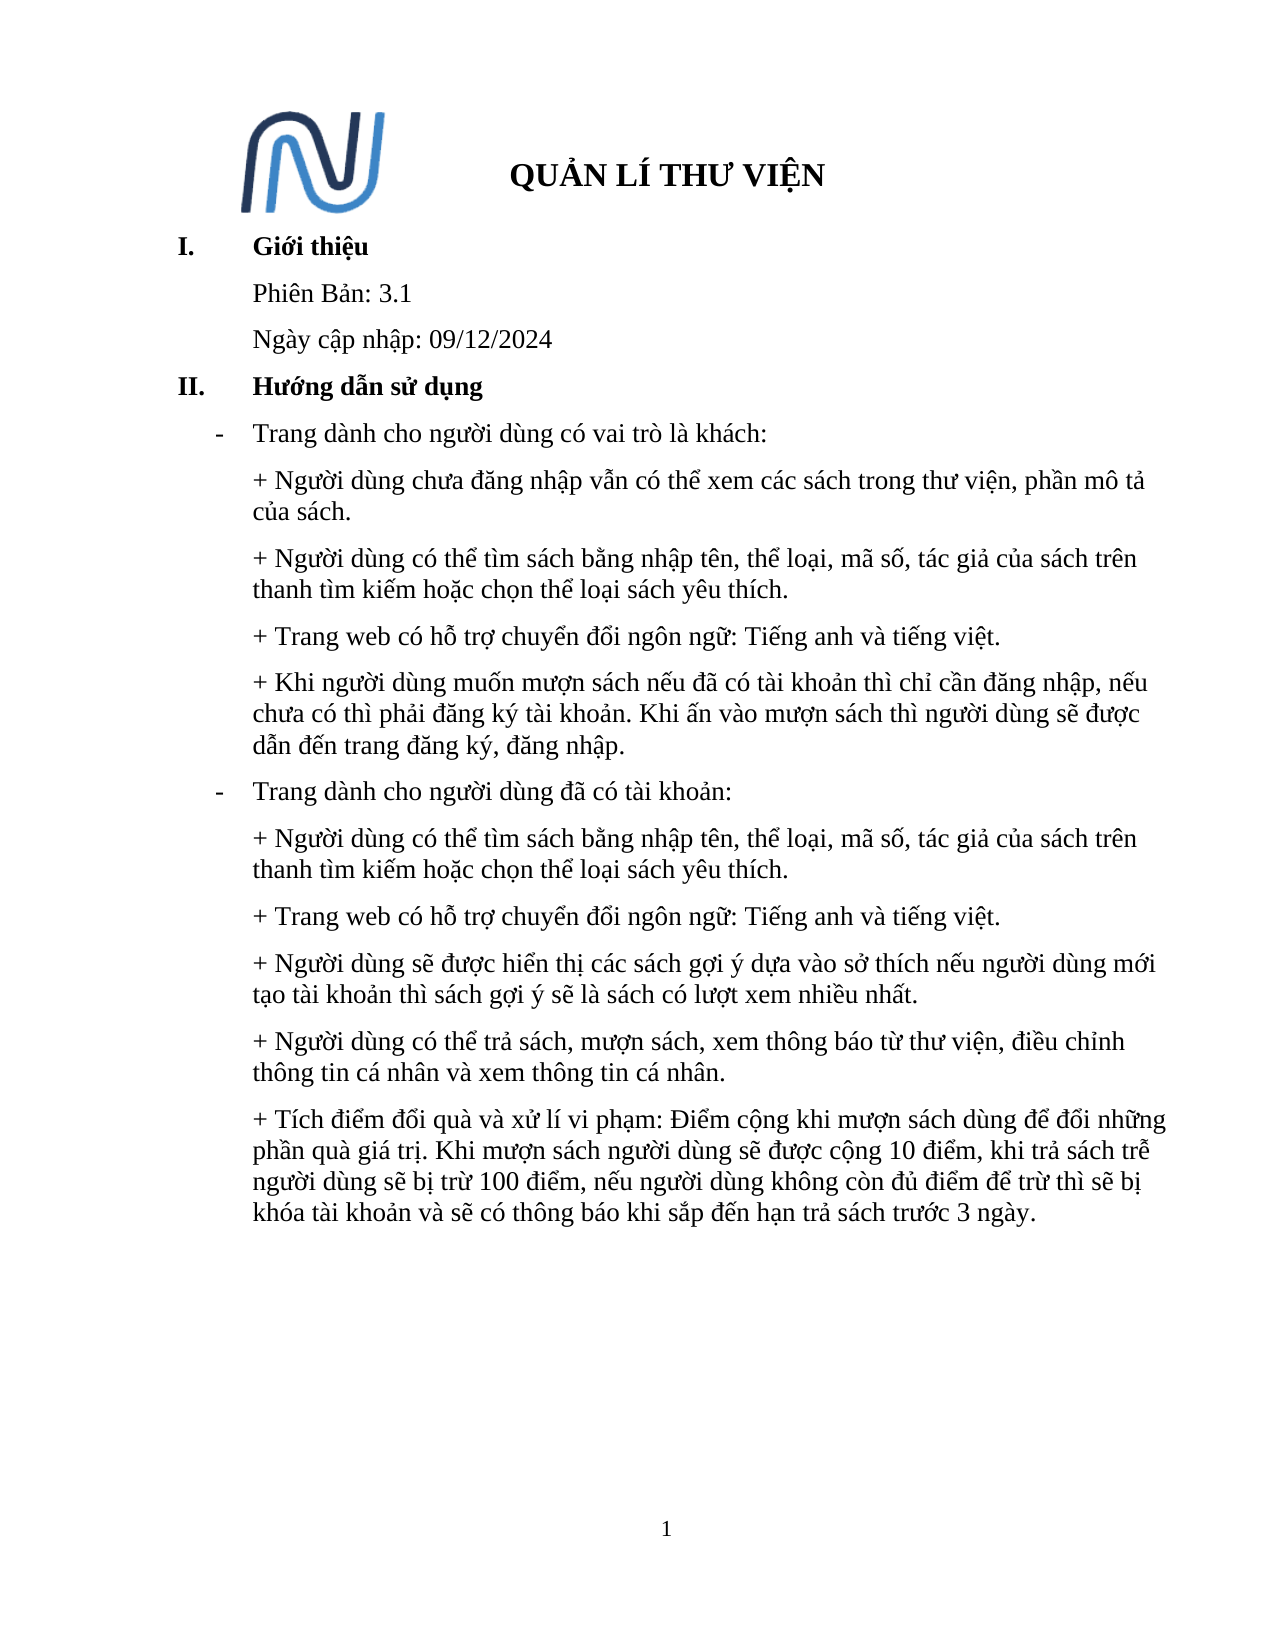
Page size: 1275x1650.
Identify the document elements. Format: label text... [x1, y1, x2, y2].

title QUẢN LÍ THƯ VIỆN [508, 156, 827, 194]
subtitle + Người dùng sẽ được hiển thị các sách gợi ý dựa vào sở thích nếu người dùng mới tạo tài khoản thì sách gợi ý sẽ là sách có lượt xem nhiều nhất. [252, 947, 1169, 1009]
subtitle Hướng dẫn sử dụng [177, 370, 1169, 401]
subtitle + Trang web có hỗ trợ chuyển đổi ngôn ngữ: Tiếng anh và tiếng việt. [252, 900, 1169, 931]
subtitle + Trang web có hỗ trợ chuyển đổi ngôn ngữ: Tiếng anh và tiếng việt. [252, 620, 1169, 651]
subtitle + Người dùng có thể tìm sách bằng nhập tên, thể loại, mã số, tác giả của sách trên thanh tìm kiếm hoặc chọn thể loại sách yêu thích. [252, 542, 1169, 604]
subtitle + Người dùng có thể tìm sách bằng nhập tên, thể loại, mã số, tác giả của sách trên thanh tìm kiếm hoặc chọn thể loại sách yêu thích. [252, 822, 1169, 884]
subtitle + Người dùng chưa đăng nhập vẫn có thể xem các sách trong thư viện, phần mô tả của sách. [252, 464, 1169, 526]
text Ngày cập nhập: 09/12/2024 [252, 323, 1169, 355]
subtitle Trang dành cho người dùng có vai trò là khách: [215, 417, 1169, 448]
subtitle + Tích điểm đổi quà và xử lí vi phạm: Điểm cộng khi mượn sách dùng để đổi những phần quà giá trị. Khi mượn sách người dùng sẽ được cộng 10 điểm, khi trả sách trễ người dùng sẽ bị trừ 100 điểm, nếu người dùng không còn đủ điểm để trừ thì sẽ bị khóa tài khoản và sẽ có thông báo khi sắp đến hạn trả sách trước 3 ngày. [177, 1103, 1169, 1227]
subtitle Giới thiệu [177, 230, 1169, 261]
subtitle Trang dành cho người dùng đã có tài khoản: [215, 776, 1169, 807]
subtitle + Khi người dùng muốn mượn sách nếu đã có tài khoản thì chỉ cần đăng nhập, nếu chưa có thì phải đăng ký tài khoản. Khi ấn vào mượn sách thì người dùng sẽ được dẫn đến trang đăng ký, đăng nhập. [252, 666, 1169, 760]
picture [240, 111, 386, 214]
subtitle + Người dùng có thể trả sách, mượn sách, xem thông báo từ thư viện, điều chỉnh thông tin cá nhân và xem thông tin cá nhân. [252, 1025, 1169, 1087]
text Phiên Bản: 3.1 [252, 277, 1169, 308]
